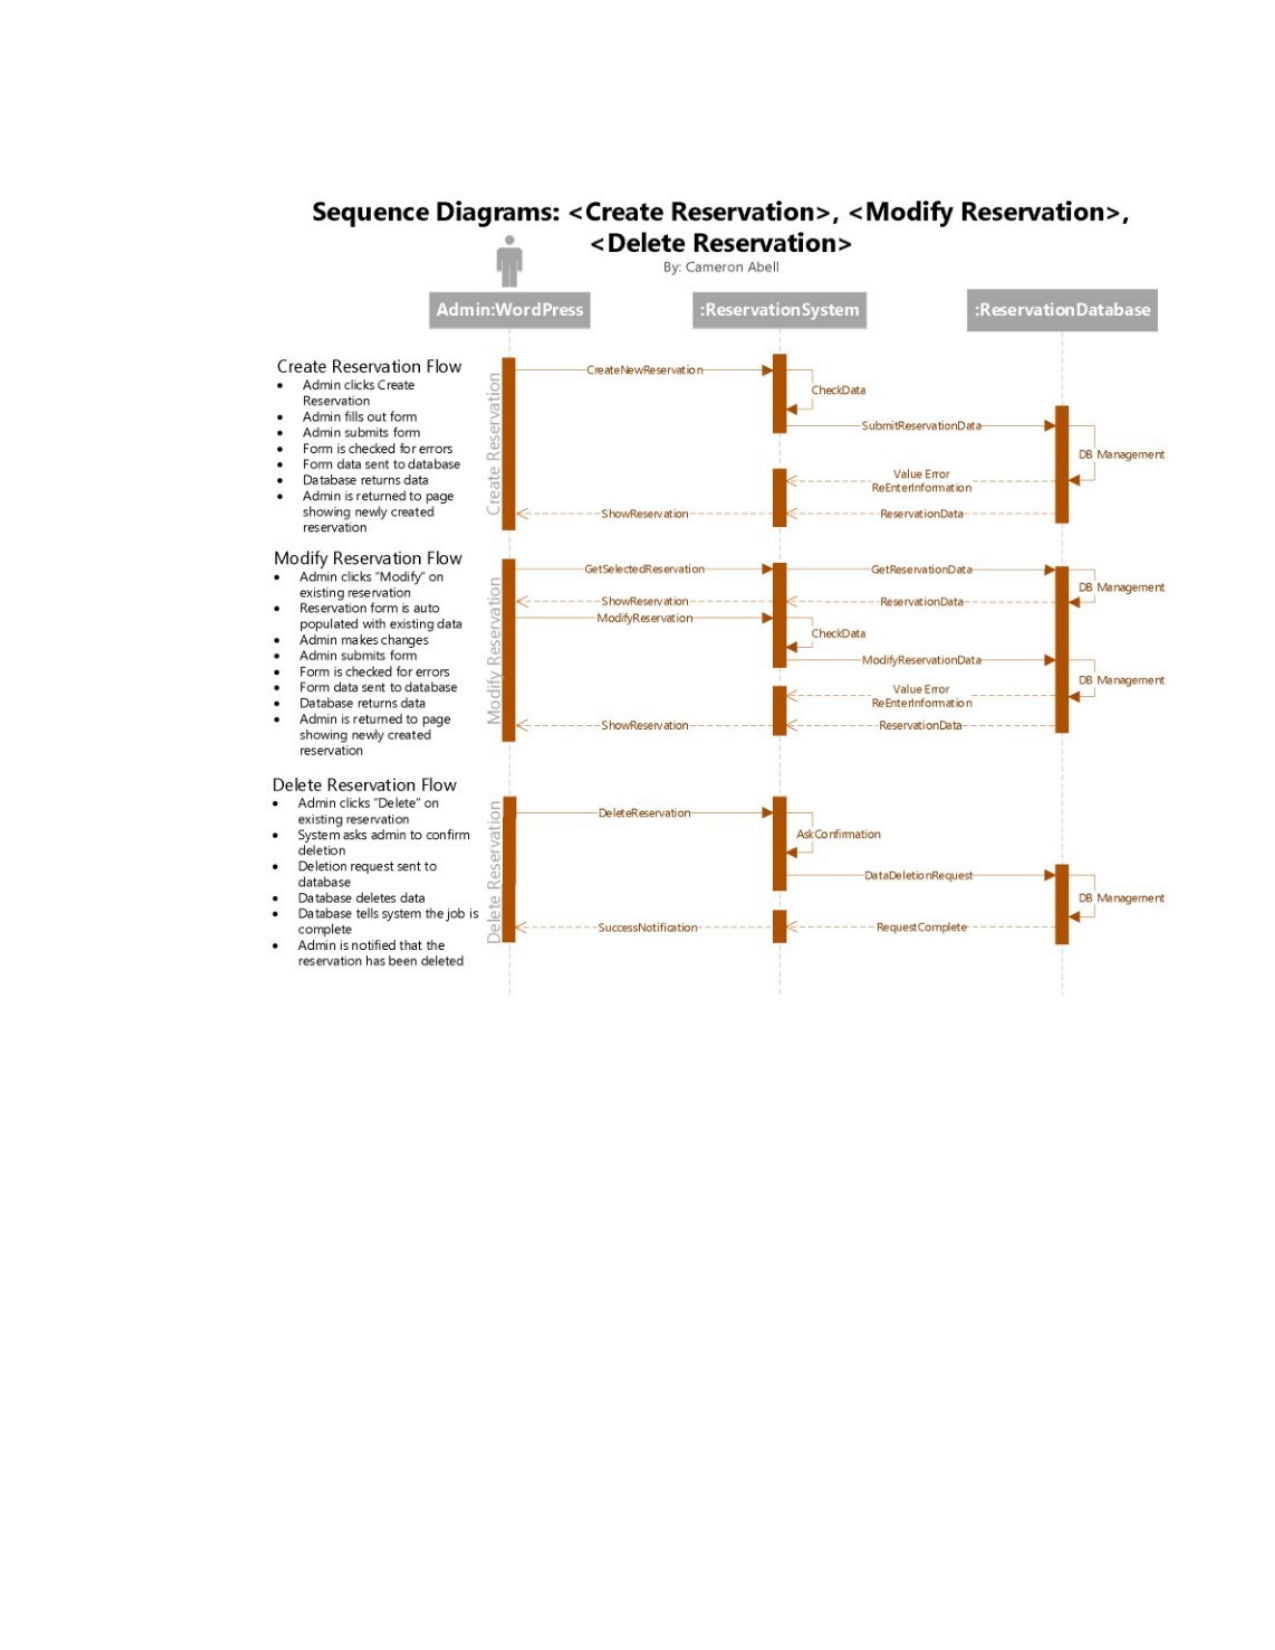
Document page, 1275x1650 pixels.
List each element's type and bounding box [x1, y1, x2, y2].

picture [150, 150, 1275, 1035]
